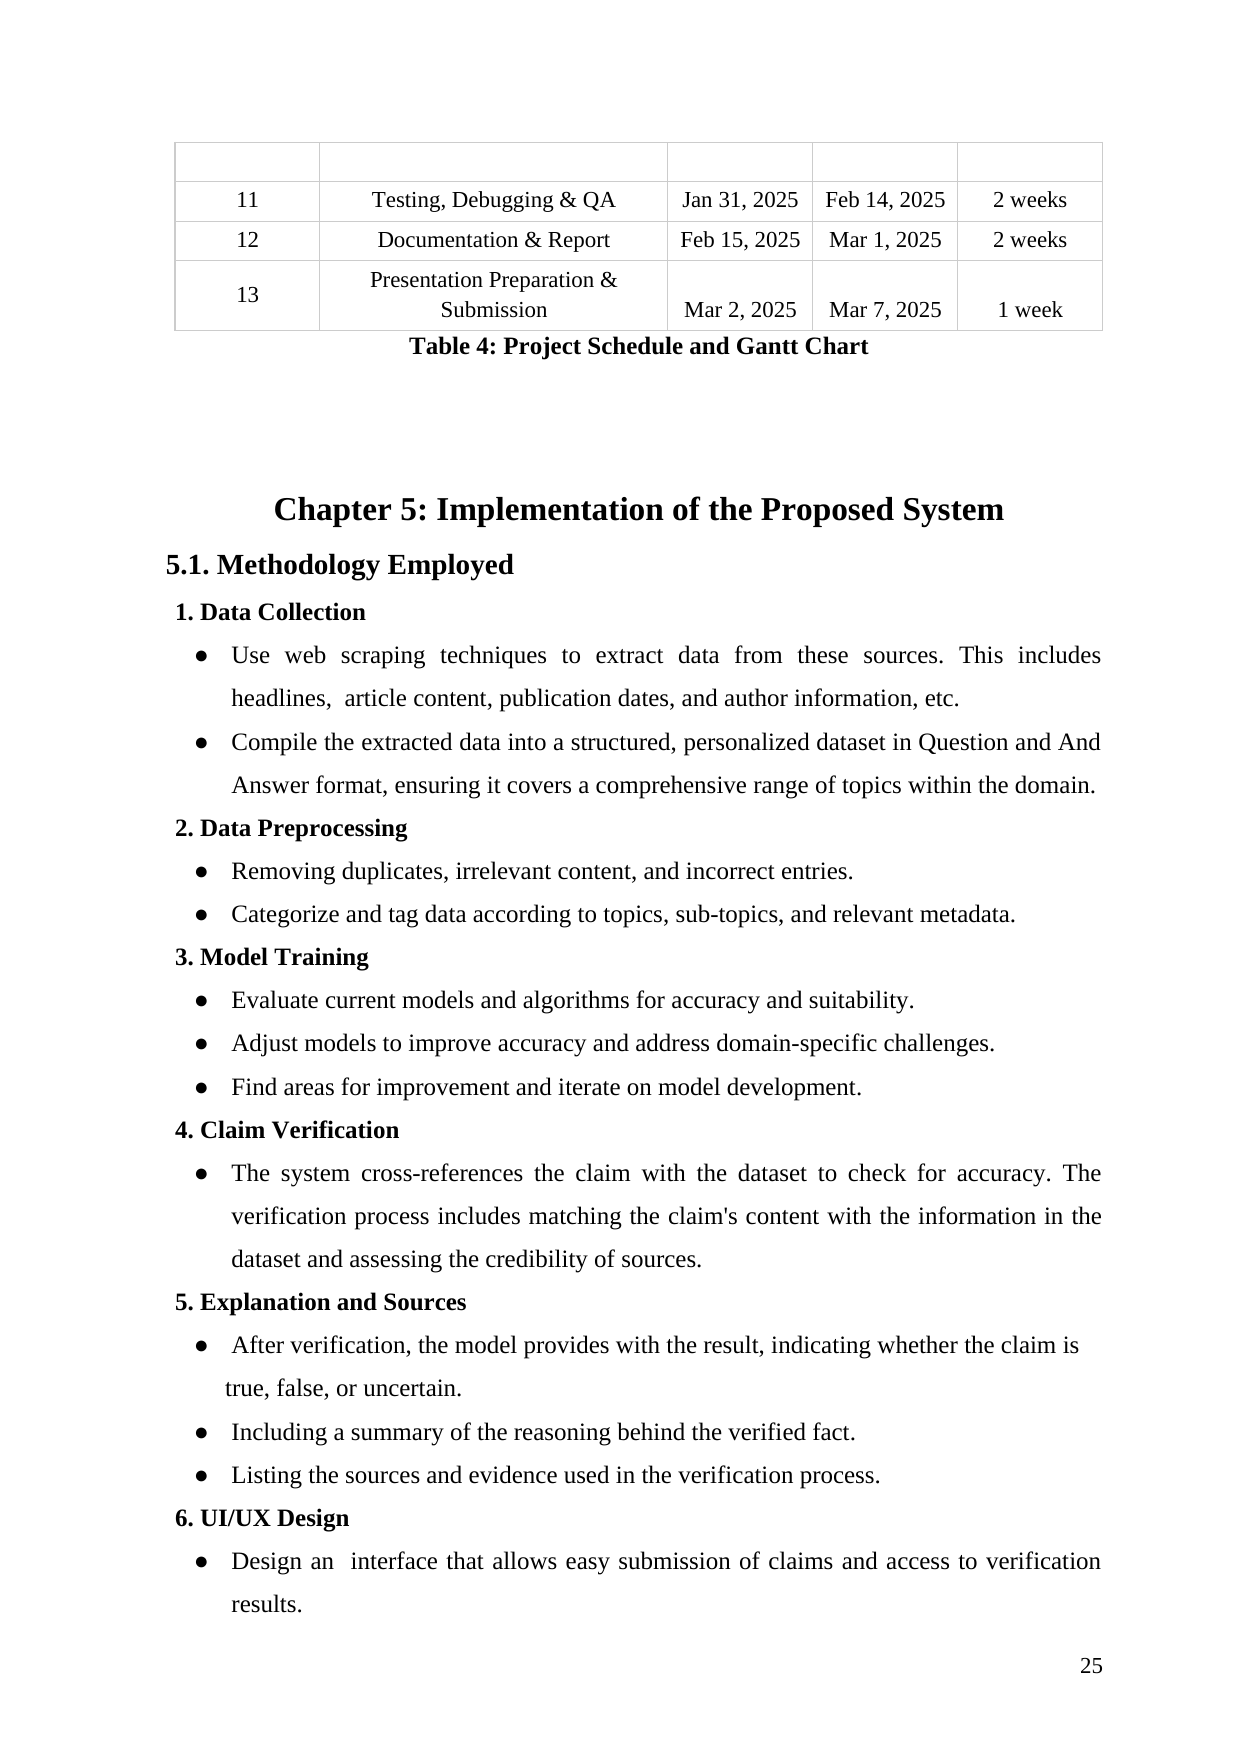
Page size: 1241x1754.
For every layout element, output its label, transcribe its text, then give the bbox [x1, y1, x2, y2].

text 2. Data Preprocessing [175, 813, 1103, 842]
list Use web scraping techniques to extract data from these sources. This includes headlines, article content, publication dates, and author information, etc. [194, 640, 1103, 712]
text true, false, or uncertain. [175, 1373, 1103, 1402]
list Compile the extracted data into a structured, personalized dataset in Question and And Answer format, ensuring it covers a comprehensive range of topics within the domain. [194, 727, 1103, 798]
text 3. Model Training [175, 942, 1103, 971]
text 5.1. Methodology Employed [166, 547, 1103, 580]
list Evaluate current models and algorithms for accuracy and suitability. [194, 985, 1103, 1014]
list Design an interface that allows easy submission of claims and access to verification results. [194, 1546, 1103, 1618]
list Categorize and tag data according to topics, sub-topics, and relevant metadata. [194, 899, 1103, 928]
list After verification, the model provides with the result, indicating whether the claim is [194, 1330, 1103, 1359]
list Listing the sources and evidence used in the verification process. [194, 1460, 1103, 1488]
list Adjust models to improve accuracy and address domain-specific challenges. [194, 1028, 1103, 1057]
list Including a summary of the reasoning behind the verified fact. [194, 1417, 1103, 1445]
text 6. UI/UX Design [175, 1503, 1103, 1532]
text 5. Explanation and Sources [175, 1287, 1103, 1316]
text Table 4: Project Schedule and Gantt Chart [175, 331, 1103, 360]
text 4. Claim Verification [175, 1115, 1103, 1143]
list Find areas for improvement and iterate on model development. [194, 1072, 1103, 1100]
text Chapter 5: Implementation of the Proposed System [175, 489, 1103, 528]
list Removing duplicates, irrelevant content, and incorrect entries. [194, 856, 1103, 885]
list The system cross-references the claim with the dataset to check for accuracy. The verification process includes matching the claim's content with the information in the dataset and assessing the credibility of sources. [194, 1158, 1103, 1273]
text 1. Data Collection [175, 597, 1103, 626]
